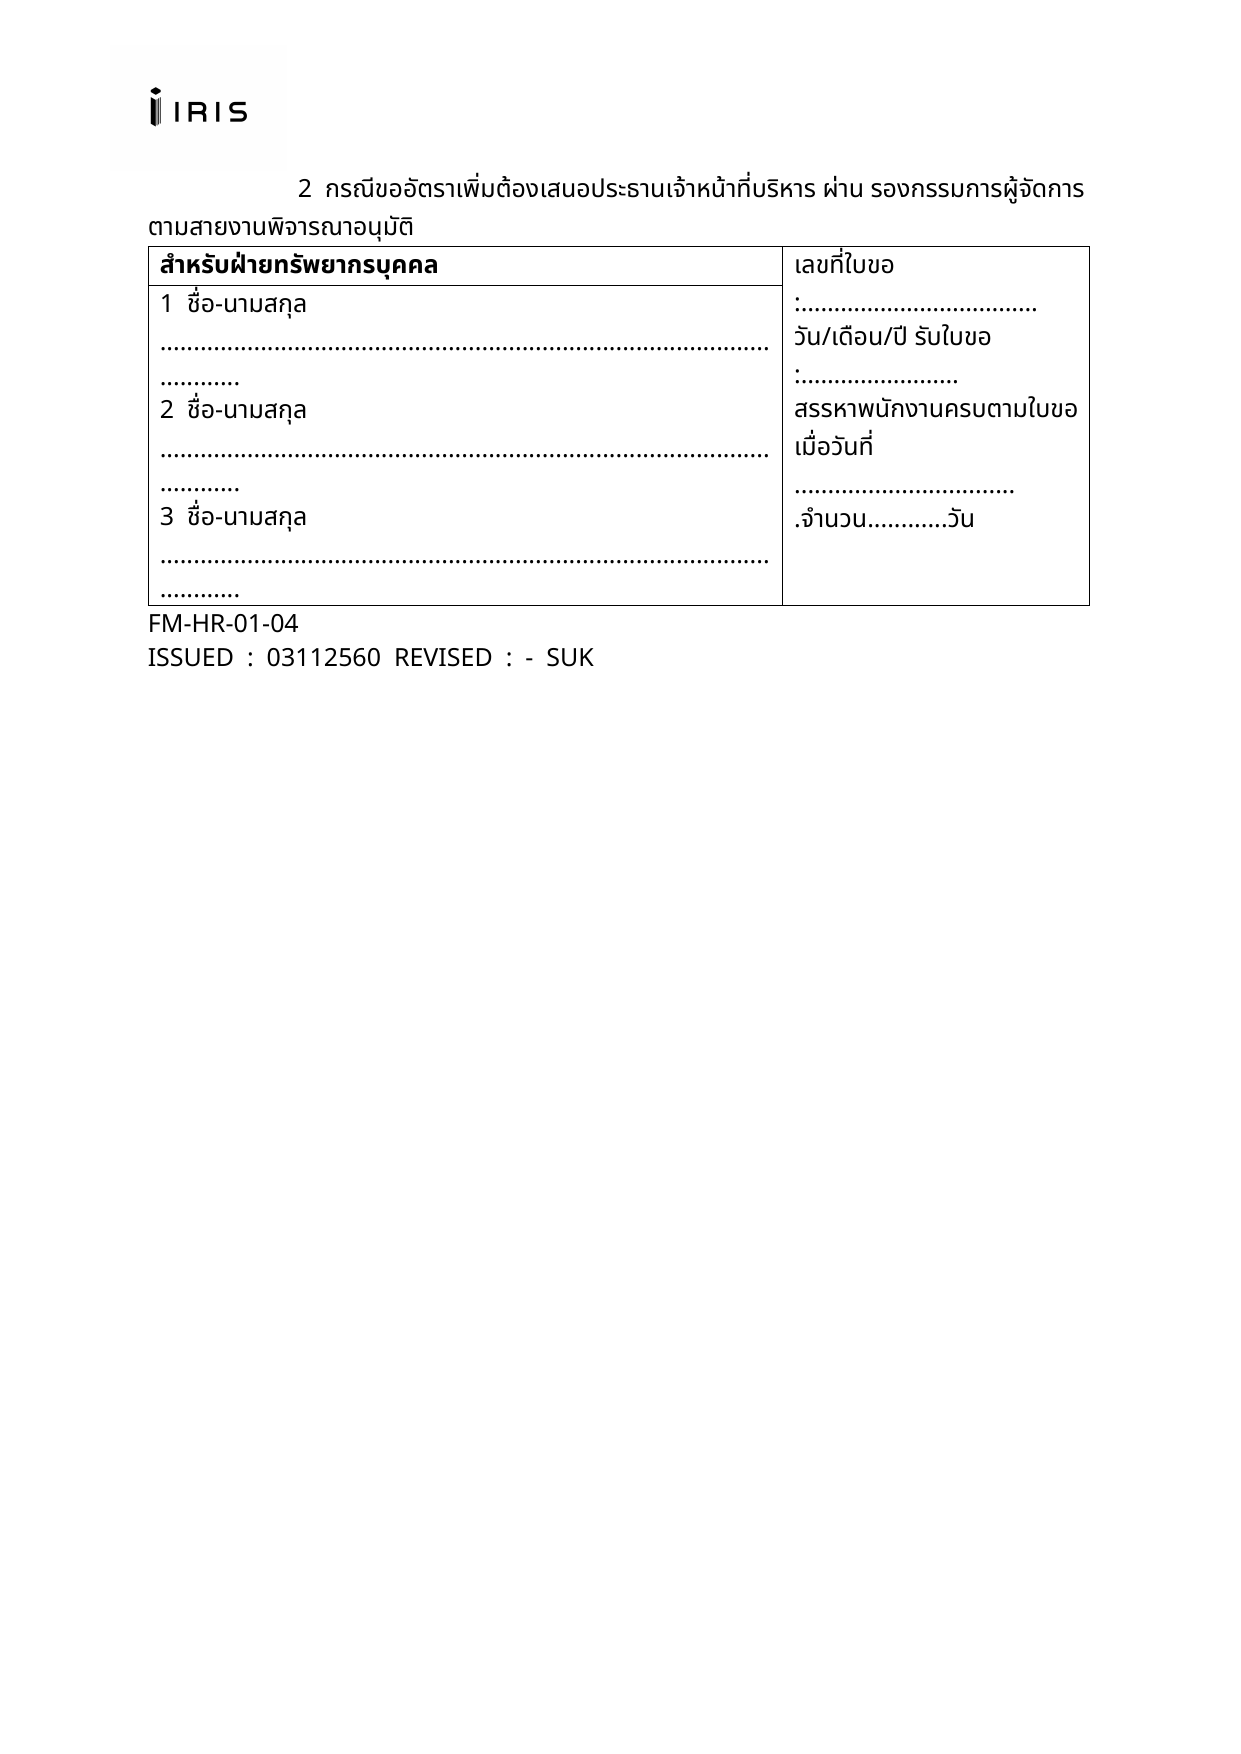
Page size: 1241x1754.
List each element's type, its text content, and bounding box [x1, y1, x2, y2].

picture [110, 45, 288, 171]
table_header เลขที่ใบขอ :……………………………… วัน/เดือน/ปี รับใบขอ :…………………… สรรหาพนักงานครบตามใบขอเมื่อวันที่ ..................................จำนวน............วัน [783, 247, 1089, 604]
table_header สำหรับฝ่ายทรัพยากรบุคคล [149, 247, 782, 285]
text 2 กรณีขออัตราเพิ่มต้องเสนอประธานเจ้าหน้าที่บริหาร ผ่าน รองกรรมการผู้จัดการตามสายงานพิจารณาอนุมัติ [148, 170, 1090, 246]
text FM-HR-01-04 ISSUED : 03112560 REVISED : - SUK [148, 606, 1090, 674]
table_cell 1 ชื่อ-นามสกุล ....................................................................................................... 2 ชื่อ-นามสกุล ....................................................................................................... 3 ชื่อ-นามสกุล ....................................................................................................... [149, 286, 782, 604]
